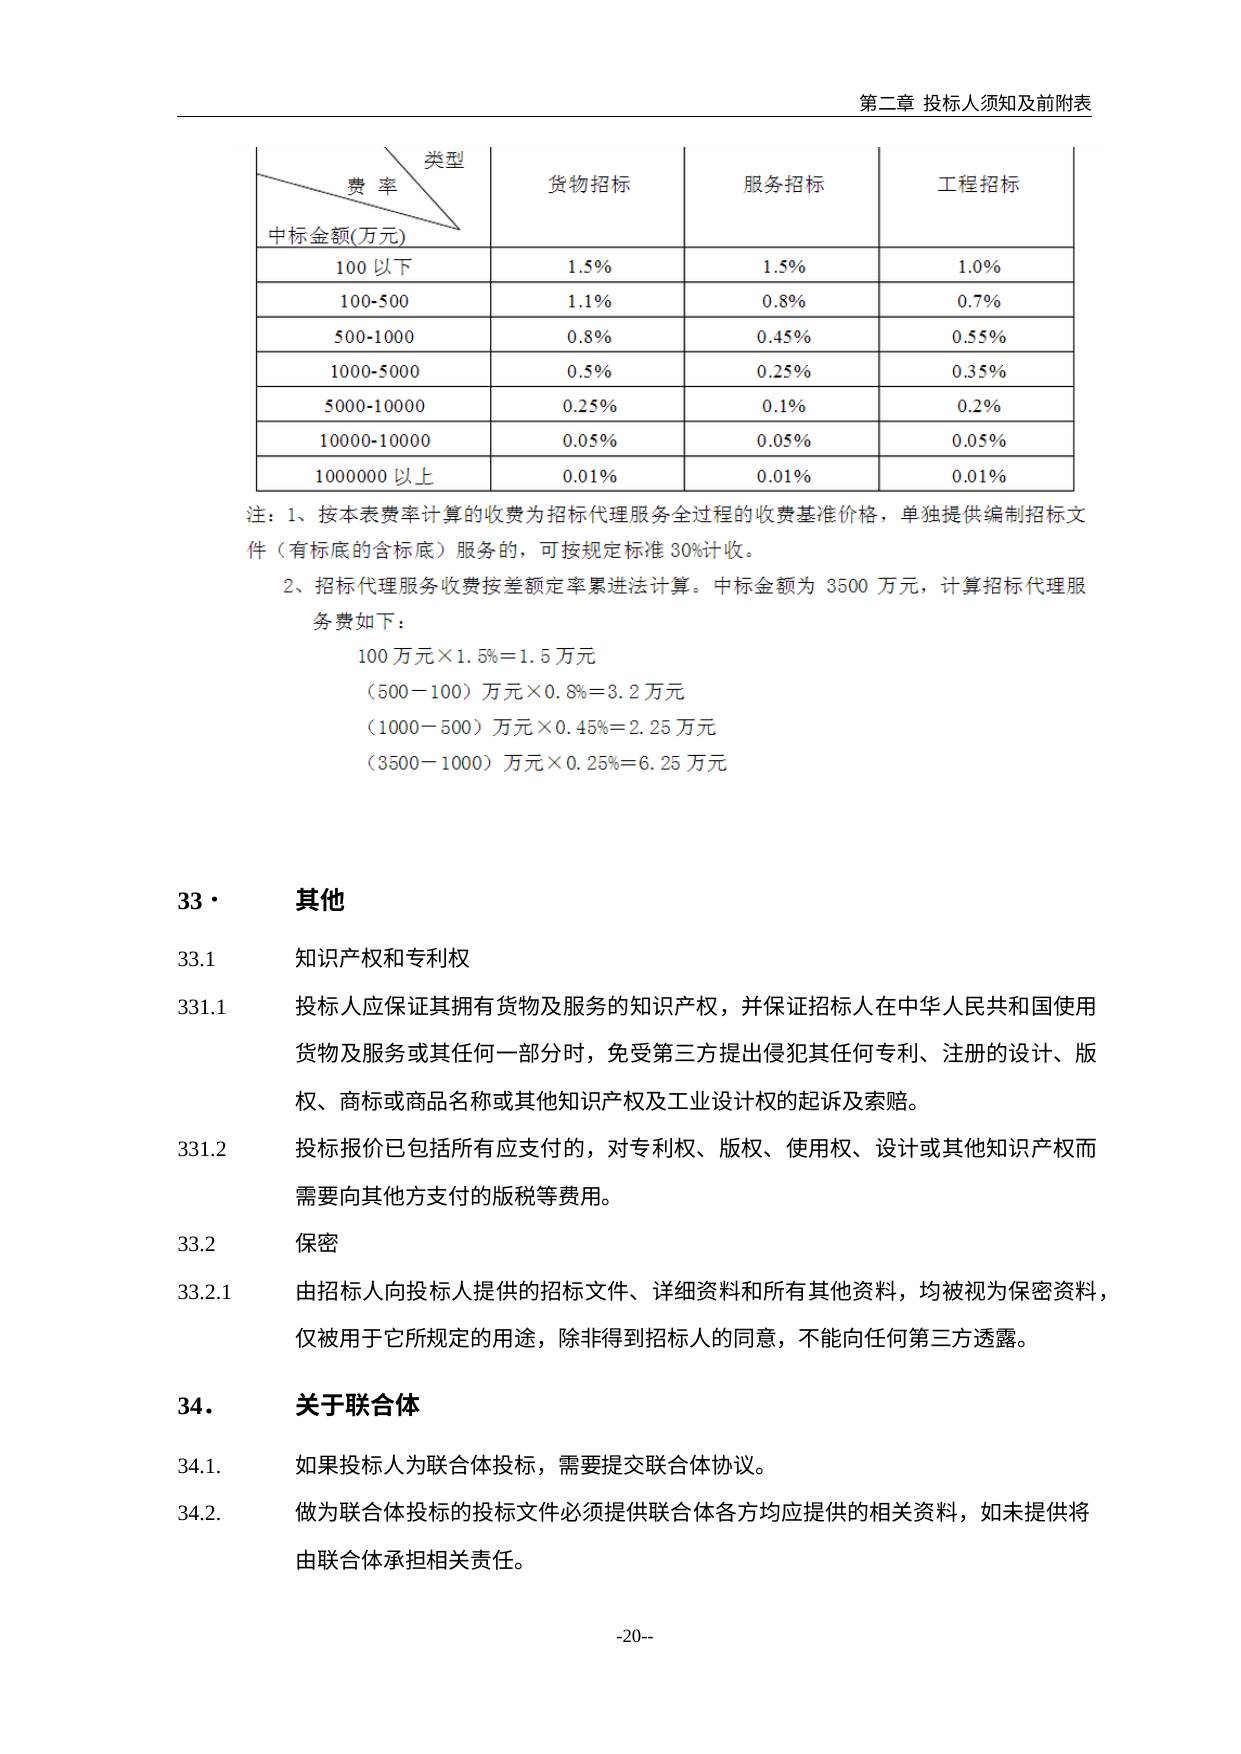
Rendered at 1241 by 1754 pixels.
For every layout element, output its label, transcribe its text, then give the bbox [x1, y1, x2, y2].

list 保密 [177, 1226, 1092, 1258]
list 投标报价已包括所有应支付的，对专利权、版权、使用权、设计或其他知识产权而需要向其他方支付的版税等费用。 [177, 1131, 1098, 1211]
list 做为联合体投标的投标文件必须提供联合体各方均应提供的相关资料，如未提供将由联合体承担相关责任。 [177, 1495, 1092, 1574]
subtitle 关于联合体 [177, 1385, 1092, 1421]
list 知识产权和专利权 [177, 941, 1092, 973]
list 由招标人向投标人提供的招标文件、详细资料和所有其他资料，均被视为保密资料，仅被用于它所规定的用途，除非得到招标人的同意，不能向任何第三方透露。 [177, 1274, 1098, 1353]
list 如果投标人为联合体投标，需要提交联合体协议。 [177, 1448, 1092, 1479]
subtitle 其他 [177, 882, 1092, 916]
list 投标人应保证其拥有货物及服务的知识产权，并保证招标人在中华人民共和国使用货物及服务或其任何一部分时，免受第三方提出侵犯其任何专利、注册的设计、版权、商标或商品名称或其他知识产权及工业设计权的起诉及索赔。 [177, 989, 1098, 1116]
picture [231, 147, 1107, 778]
